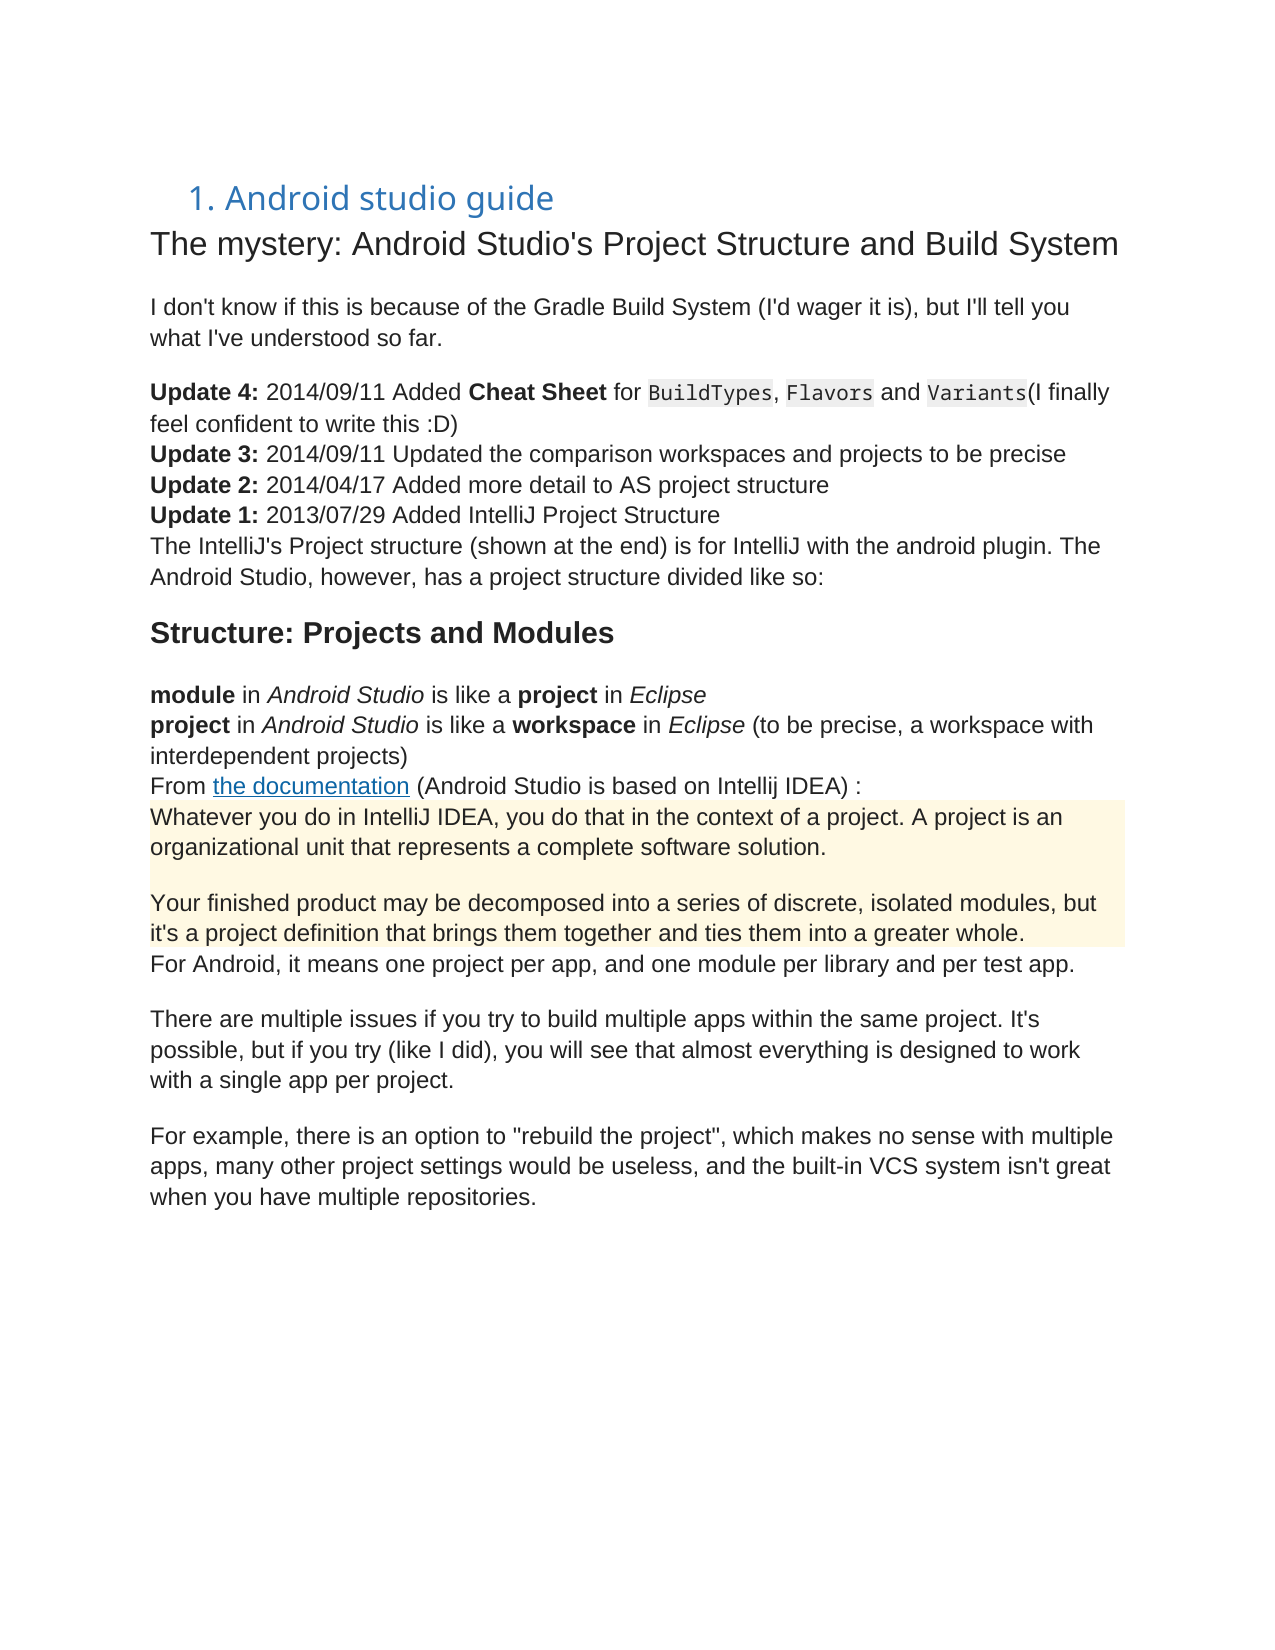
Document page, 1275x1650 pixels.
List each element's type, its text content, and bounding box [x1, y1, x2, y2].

text There are multiple issues if you try to build multiple apps within the same project. It's possible, but if you try (like I did), you will see that almost everything is designed to work with a single app per project. [150, 1002, 1125, 1094]
text Update 4: 2014/09/11 Added Cheat Sheet for BuildTypes, Flavors and Variants(I finally feel confident to write this :D) Update 3: 2014/09/11 Updated the comparison workspaces and projects to be precise Update 2: 2014/04/17 Added more detail to AS project structure Update 1: 2013/07/29 Added IntelliJ Project Structure [150, 376, 1125, 529]
text For Android, it means one project per app, and one module per library and per test app. [150, 947, 1125, 977]
subtitle Android studio guide [187, 175, 1125, 220]
subtitle Structure: Projects and Modules [150, 615, 1125, 650]
text The IntelliJ's Project structure (shown at the end) is for IntelliJ with the android plugin. The Android Studio, however, has a project structure divided like so: [150, 529, 1125, 590]
subtitle The mystery: Android Studio's Project Structure and Build System [150, 224, 1125, 262]
text module in Android Studio is like a project in Eclipse [150, 678, 1125, 708]
text I don't know if this is because of the Gradle Build System (I'd wager it is), but I'll tell you what I've understood so far. [150, 290, 1125, 351]
text Your finished product may be decomposed into a series of discrete, isolated modules, but it's a project definition that brings them together and ties them into a greater whole. [150, 886, 1125, 947]
text Whatever you do in IntelliJ IDEA, you do that in the context of a project. A project is an organizational unit that represents a complete software solution. [150, 800, 1125, 861]
text For example, there is an option to "rebuild the project", which makes no sense with multiple apps, many other project settings would be useless, and the built-in VCS system isn't great when you have multiple repositories. [150, 1119, 1125, 1210]
text project in Android Studio is like a workspace in Eclipse (to be precise, a workspace with interdependent projects) [150, 708, 1125, 769]
text From the documentation (Android Studio is based on Intellij IDEA) : [150, 769, 1125, 800]
